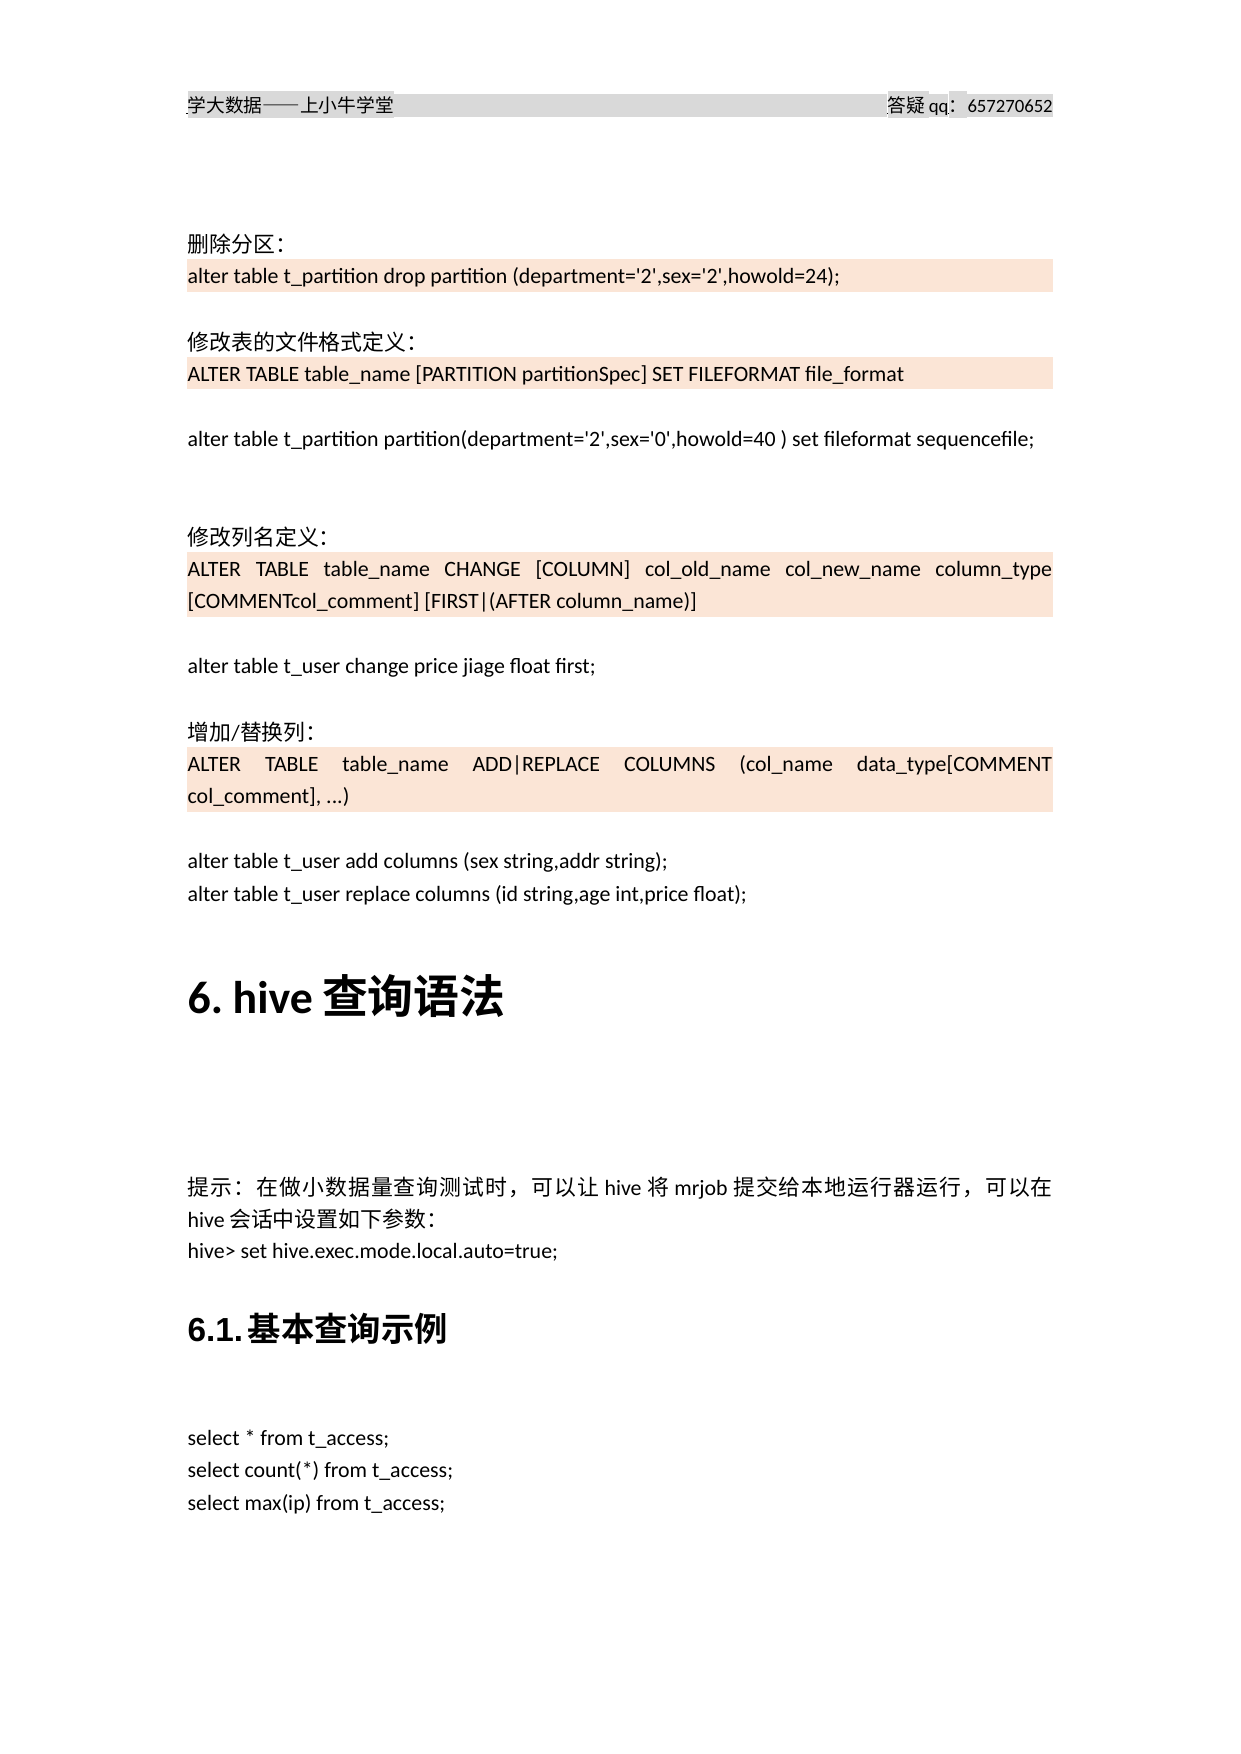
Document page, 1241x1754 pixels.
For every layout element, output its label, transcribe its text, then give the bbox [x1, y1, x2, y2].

text hive> set hive.exec.mode.local.auto=true; [187, 1234, 1053, 1267]
text 删除分区： [187, 227, 1053, 259]
text alter table t_user change price jiage float first; [187, 649, 1053, 682]
text select max(ip) from t_access; [187, 1486, 1053, 1518]
text ALTER TABLE table_name CHANGE [COLUMN] col_old_name col_new_name column_type [COMMENTcol_comment] [FIRST|(AFTER column_name)] [187, 552, 1053, 617]
text ALTER TABLE table_name [PARTITION partitionSpec] SET FILEFORMAT file_format [187, 357, 1053, 389]
text alter table t_user replace columns (id string,age int,price float); [187, 877, 1053, 909]
text 修改表的文件格式定义： [187, 324, 1053, 357]
text select * from t_access; [187, 1421, 1053, 1453]
subtitle 基本查询示例 [187, 1294, 1053, 1359]
text alter table t_user add columns (sex string,addr string); [187, 844, 1053, 877]
text 增加/替换列： [187, 714, 1053, 747]
text alter table t_partition drop partition (department='2',sex='2',howold=24); [187, 259, 1053, 292]
text 修改列名定义： [187, 519, 1053, 552]
text alter table t_partition partition(department='2',sex='0',howold=40 ) set fileformat sequencefile; [187, 422, 1053, 454]
subtitle hive查询语法 [187, 945, 1053, 1042]
text select count(*) from t_access; [187, 1453, 1053, 1486]
text 提示：在做小数据量查询测试时，可以让hive将mrjob提交给本地运行器运行，可以在hive会话中设置如下参数： [187, 1169, 1053, 1234]
text ALTER TABLE table_name ADD|REPLACE COLUMNS (col_name data_type[COMMENT col_comment], ...) [187, 747, 1053, 812]
